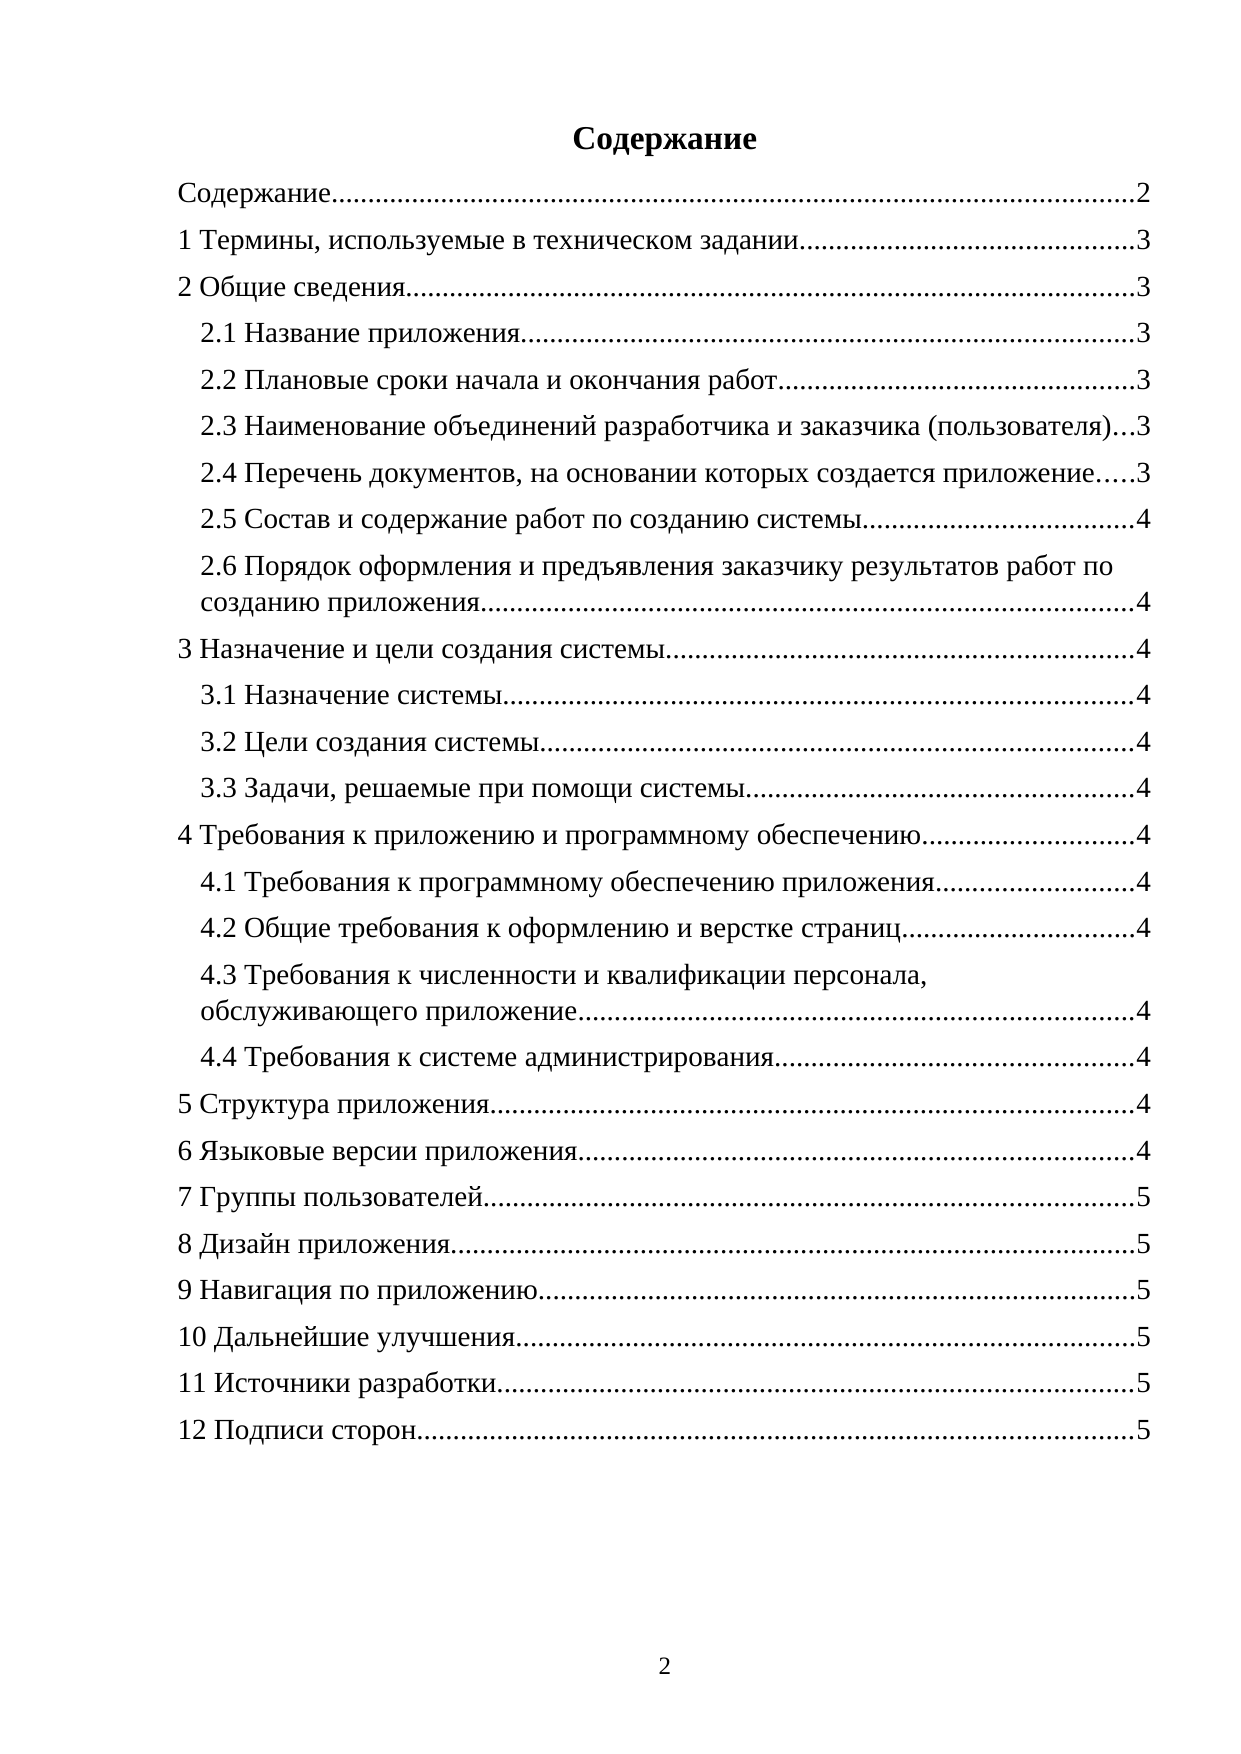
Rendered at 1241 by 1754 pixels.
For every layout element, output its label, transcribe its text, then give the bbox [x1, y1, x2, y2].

text 2.5 Состав и содержание работ по созданию системы 4 [200, 502, 1152, 535]
text 2.3 Наименование объединений разработчика и заказчика (пользователя) 3 [200, 408, 1152, 442]
text 5 Структура приложения 4 [177, 1086, 1152, 1119]
text 9 Навигация по приложению 5 [177, 1272, 1152, 1306]
text 3.3 Задачи, решаемые при помощи системы 4 [200, 771, 1152, 804]
text 2 Общие сведения 3 [177, 269, 1152, 302]
text 4 Требования к приложению и программному обеспечению 4 [177, 817, 1152, 851]
text 4.1 Требования к программному обеспечению приложения 4 [200, 864, 1152, 897]
text 4.2 Общие требования к оформлению и верстке страниц 4 [200, 910, 1152, 944]
text Содержание [177, 118, 1152, 156]
text 3.1 Назначение системы 4 [200, 677, 1152, 711]
text Содержание 2 [177, 176, 1152, 209]
text 4.3 Требования к численности и квалификации персонала, обслуживающего приложение 4 [200, 957, 1152, 1026]
text 3.2 Цели создания системы 4 [200, 724, 1152, 757]
text 6 Языковые версии приложения 4 [177, 1133, 1152, 1166]
text 7 Группы пользователей 5 [177, 1179, 1152, 1213]
text 4.4 Требования к системе администрирования 4 [200, 1039, 1152, 1073]
text 2.6 Порядок оформления и предъявления заказчику результатов работ по созданию приложения 4 [200, 548, 1152, 618]
text 3 Назначение и цели создания системы 4 [177, 631, 1152, 664]
text 1 Термины, используемые в техническом задании 3 [177, 222, 1152, 256]
text 11 Источники разработки 5 [177, 1365, 1152, 1399]
text 8 Дизайн приложения 5 [177, 1226, 1152, 1259]
text 2.4 Перечень документов, на основании которых создается приложение 3 [200, 455, 1152, 488]
text 2.2 Плановые сроки начала и окончания работ 3 [200, 362, 1152, 395]
text 12 Подписи сторон 5 [177, 1412, 1152, 1446]
text 10 Дальнейшие улучшения 5 [177, 1319, 1152, 1352]
text 2.1 Название приложения 3 [200, 315, 1152, 349]
